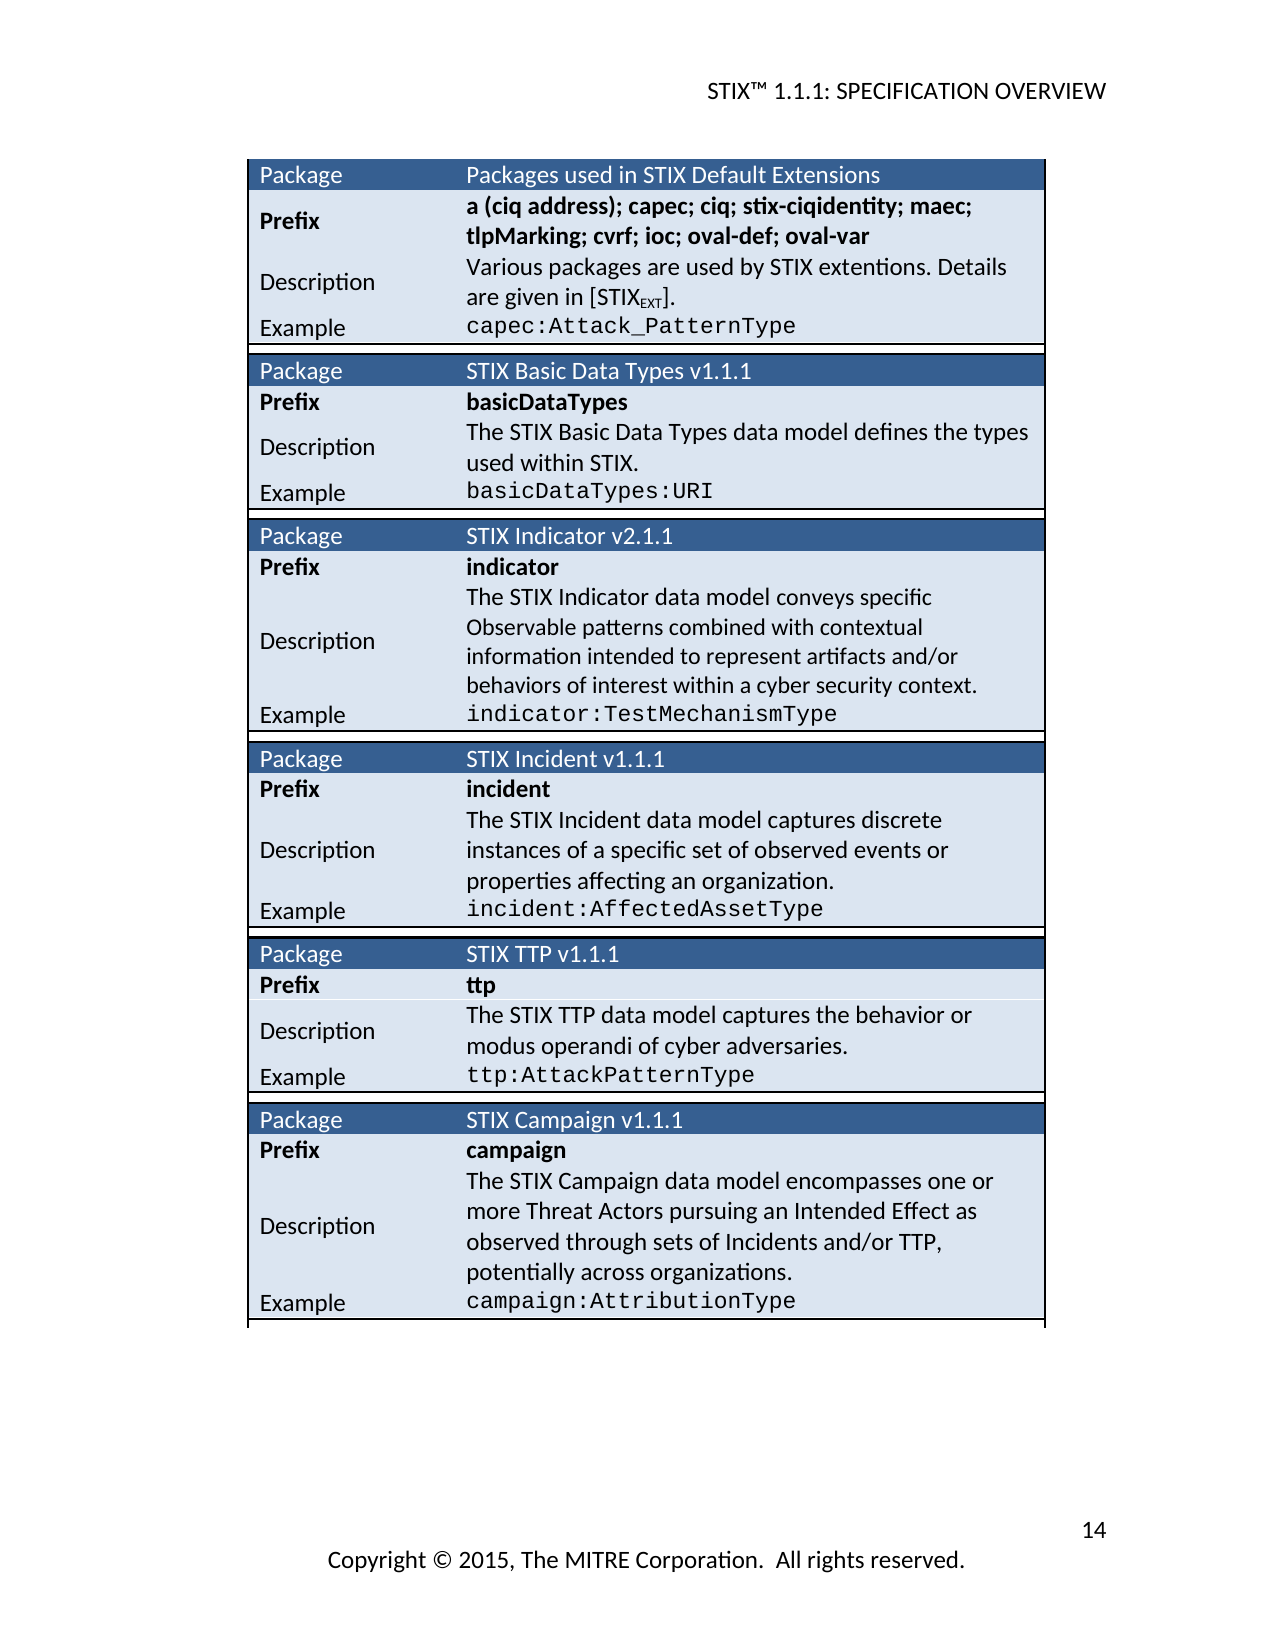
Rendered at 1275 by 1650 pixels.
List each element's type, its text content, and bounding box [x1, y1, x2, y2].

table_cell [455, 345, 1044, 353]
table_cell [249, 345, 455, 353]
table_cell capec:Attack_PatternType [455, 312, 1044, 342]
table_cell The STIX Incident data model captures discrete instances of a specific set of observed events or properties affecting an organization. [455, 804, 1044, 895]
table_cell Description [249, 1165, 455, 1287]
table_cell [249, 510, 455, 518]
table_cell STIX Campaign v1.1.1 [455, 1104, 1044, 1134]
table_cell indicator:TestMechanismType [455, 700, 1044, 730]
table_cell STIX Incident v1.1.1 [455, 743, 1044, 773]
table_cell Prefix [249, 386, 455, 416]
table_cell Example [249, 312, 455, 342]
table_cell The STIX TTP data model captures the behavior or modus operandi of cyber adversaries. [455, 1000, 1044, 1061]
table_cell STIX TTP v1.1.1 [455, 939, 1044, 969]
table_cell Package [249, 1104, 455, 1134]
table_cell basicDataTypes [455, 386, 1044, 416]
table_cell Prefix [249, 1134, 455, 1165]
table_cell Prefix [249, 551, 455, 581]
table_cell Example [249, 700, 455, 730]
table_cell ttp:AttackPatternType [455, 1061, 1044, 1091]
table_cell basicDataTypes:URI [455, 477, 1044, 508]
table_cell Description [249, 251, 455, 312]
table_cell campaign:AttributionType [455, 1287, 1044, 1317]
table_cell Example [249, 1061, 455, 1091]
table_cell a (ciq address); capec; ciq; stix-ciqidentity; maec; tlpMarking; cvrf; ioc; oval-def; oval-var [455, 190, 1044, 251]
table_cell [249, 1093, 455, 1102]
table_cell Example [249, 477, 455, 508]
table_cell campaign [455, 1134, 1044, 1165]
table_cell [455, 510, 1044, 518]
table_cell incident:AffectedAssetType [455, 895, 1044, 926]
table_cell Package [249, 355, 455, 386]
table_cell Example [249, 895, 455, 926]
table_cell Package [249, 520, 455, 551]
table_cell The STIX Campaign data model encompasses one or more Threat Actors pursuing an Intended Effect as observed through sets of Incidents and/or TTP, potentially across organizations. [455, 1165, 1044, 1287]
table_cell incident [455, 773, 1044, 804]
table_cell Description [249, 1000, 455, 1061]
table_cell [249, 928, 455, 936]
table_cell Prefix [249, 773, 455, 804]
table_cell Description [249, 581, 455, 700]
table_cell [455, 732, 1044, 741]
table_header Packages used in STIX Default Extensions [455, 159, 1044, 190]
table_cell [455, 1093, 1044, 1102]
table_cell indicator [455, 551, 1044, 581]
table_cell STIX Basic Data Types v1.1.1 [455, 355, 1044, 386]
table_cell The STIX Basic Data Types data model defines the types used within STIX. [455, 416, 1044, 477]
table_cell [249, 1320, 455, 1328]
table_cell Prefix [249, 969, 455, 999]
table_cell Prefix [249, 190, 455, 251]
table_cell Example [249, 1287, 455, 1317]
table_cell Description [249, 416, 455, 477]
table_cell ttp [455, 969, 1044, 999]
table_cell Package [249, 743, 455, 773]
table_cell [455, 1320, 1044, 1328]
table_cell The STIX Indicator data model conveys specific Observable patterns combined with contextual information intended to represent artifacts and/or behaviors of interest within a cyber security context. [455, 581, 1044, 700]
table_cell [455, 928, 1044, 936]
table_header Package [249, 159, 455, 190]
table_cell Description [249, 804, 455, 895]
table_cell Various packages are used by STIX extentions. Details are given in [STIXEXT]. [455, 251, 1044, 312]
table_cell Package [249, 939, 455, 969]
table_cell STIX Indicator v2.1.1 [455, 520, 1044, 551]
table_cell [249, 732, 455, 741]
